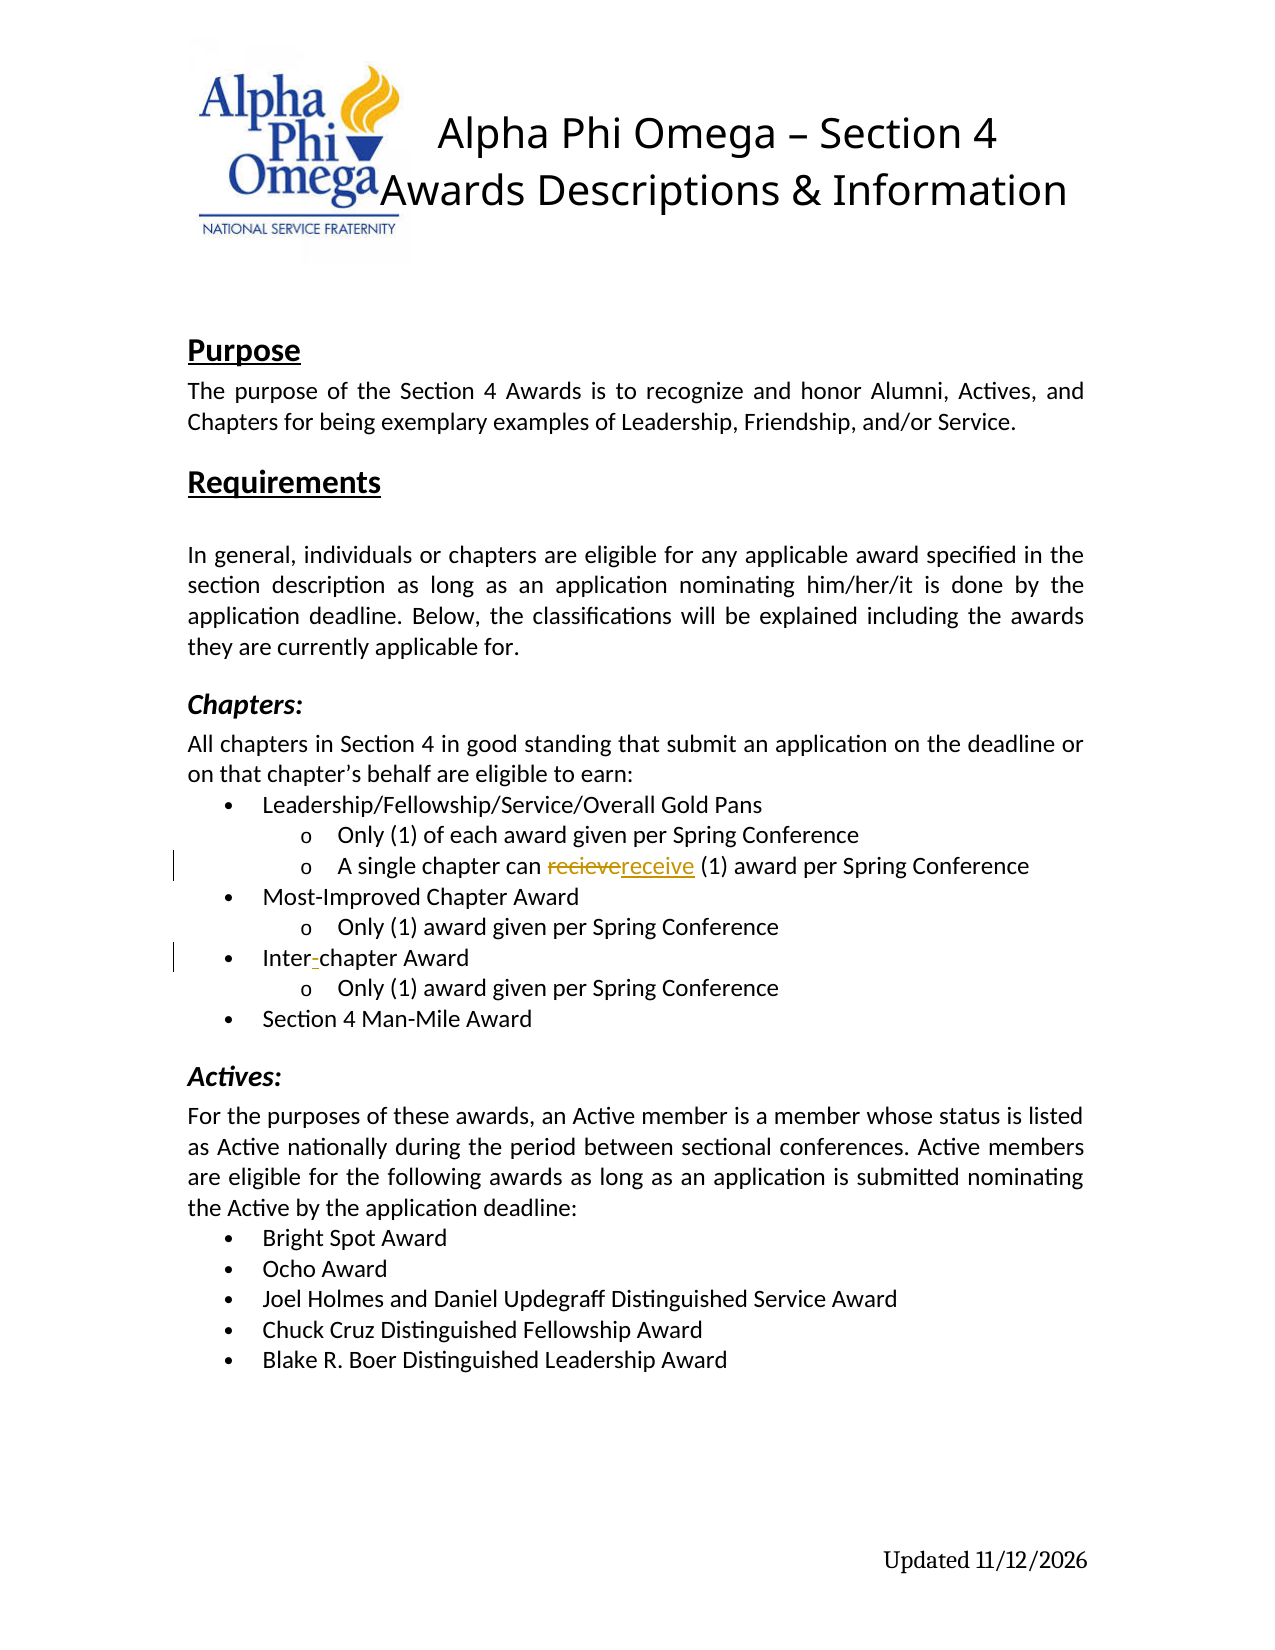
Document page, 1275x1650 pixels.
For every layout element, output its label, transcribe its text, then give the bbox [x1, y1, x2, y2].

list Joel Holmes and Daniel Updegraff Distinguished Service Award [225, 1283, 1085, 1314]
text Chapters: [187, 686, 1085, 722]
text In general, individuals or chapters are eligible for any applicable award specified in the section description as long as an application nominating him/her/it is done by the application deadline. Below, the classifications will be explained including the awards they are currently applicable for. [187, 539, 1085, 661]
text For the purposes of these awards, an Active member is a member whose status is listed as Active nationally during the period between sectional conferences. Active members are eligible for the following awards as long as an application is submitted nominating the Active by the application deadline: [187, 1100, 1085, 1222]
picture [187, 37, 413, 263]
text The purpose of the Section 4 Awards is to recognize and honor Alumni, Actives, and Chapters for being exemplary examples of Leadership, Friendship, and/or Service. [187, 376, 1085, 437]
list Only (1) award given per Spring Conference [300, 972, 1085, 1003]
list Ocho Award [225, 1253, 1085, 1283]
list Only (1) award given per Spring Conference [300, 911, 1085, 942]
text Actives: [187, 1058, 1085, 1094]
list Most-Improved Chapter Award [225, 881, 1085, 911]
text All chapters in Section 4 in good standing that submit an application on the deadline or on that chapter’s behalf are eligible to earn: [187, 728, 1085, 789]
list Blake R. Boer Distinguished Leadership Award [225, 1344, 1085, 1375]
list Section 4 Man-Mile Award [225, 1003, 1085, 1033]
list Bright Spot Award [225, 1222, 1085, 1253]
list Leadership/Fellowship/Service/Overall Gold Pans [225, 789, 1085, 819]
list Chuck Cruz Distinguished Fellowship Award [225, 1314, 1085, 1344]
list Interchapter Award [225, 942, 1085, 972]
text Requirements [187, 462, 1085, 502]
list A single chapter can (1) award per Spring Conference [300, 850, 1085, 881]
list Only (1) of each award given per Spring Conference [300, 819, 1085, 850]
text Purpose [187, 328, 1087, 369]
